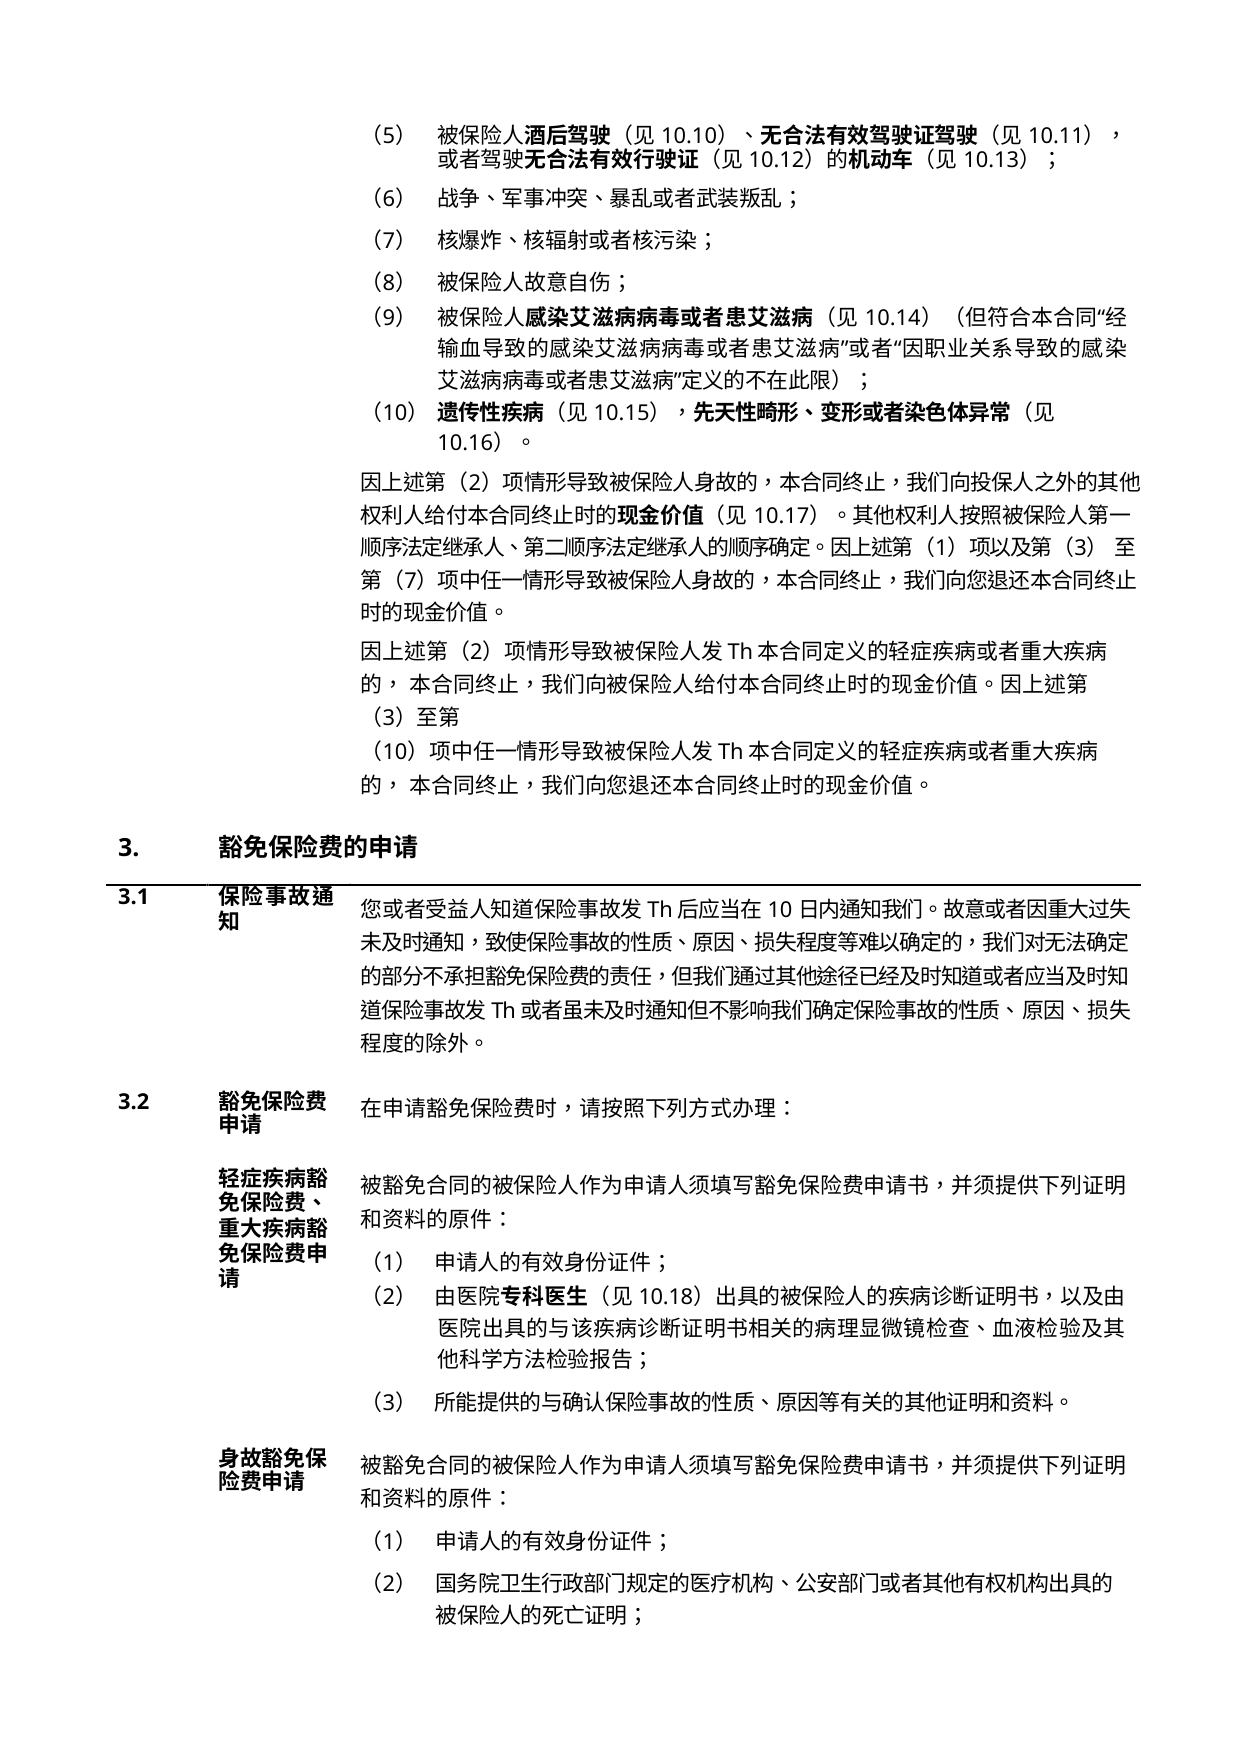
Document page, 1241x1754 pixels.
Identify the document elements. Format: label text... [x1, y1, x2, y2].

list 被保险人感染艾滋病病毒或者患艾滋病（见 10.14）（但符合本合同“经输血导致的感染艾滋病病毒或者患艾滋病”或者“因职业关系导致的感染艾滋病病毒或者患艾滋病”定义的不在此限）； [360, 302, 1127, 395]
text 因上述第（2）项情形导致被保险人发Th本合同定义的轻症疾病或者重大疾病的， 本合同终止，我们向被保险人给付本合同终止时的现金价值。因上述第（3）至第 [360, 636, 1138, 732]
text 被豁免合同的被保险人作为申请人须填写豁免保险费申请书，并须提供下列证明和资料的原件： [361, 1170, 1131, 1233]
text 因上述第（2）项情形导致被保险人身故的，本合同终止，我们向投保人之外的其他权利人给付本合同终止时的现金价值（见 10.17）。其他权利人按照被保险人第一顺序法定继承人、第二顺序法定继承人的顺序确定。因上述第（1）项以及第（3） 至第（7）项中任一情形导致被保险人身故的，本合同终止，我们向您退还本合同终止时的现金价值。 [360, 465, 1141, 627]
list 国务院卫生行政部门规定的医疗机构、公安部门或者其他有权机构出具的被保险人的死亡证明； [361, 1567, 1131, 1630]
text （10）项中任一情形导致被保险人发Th本合同定义的轻症疾病或者重大疾病的， 本合同终止，我们向您退还本合同终止时的现金价值。 [360, 736, 1131, 800]
list 申请人的有效身份证件； [361, 1247, 1153, 1276]
list 战争、军事冲突、暴乱或者武装叛乱； [360, 183, 1153, 213]
list 被保险人酒后驾驶（见 10.10）、无合法有效驾驶证驾驶（见 10.11），或者驾驶无合法有效行驶证（见 10.12）的机动车（见 10.13）； [360, 124, 1130, 174]
list 核爆炸、核辐射或者核污染； [360, 226, 1153, 255]
text 被豁免合同的被保险人作为申请人须填写豁免保险费申请书，并须提供下列证明和资料的原件： [361, 1450, 1131, 1513]
list 所能提供的与确认保险事故的性质、原因等有关的其他证明和资料。 [361, 1387, 1153, 1416]
list 申请人的有效身份证件； [361, 1526, 1153, 1556]
list 被保险人故意自伤； [360, 267, 1153, 297]
subtitle 身故豁免保险费申请 [218, 1446, 338, 1496]
subtitle 保险事故通知 [118, 879, 338, 936]
subtitle 豁免保险费申请 [118, 1089, 328, 1139]
list 遗传性疾病（见 10.15），先天性畸形、变形或者染色体异常（见 10.16）。 [360, 397, 1153, 457]
text 您或者受益人知道保险事故发Th后应当在 10 日内通知我们。故意或者因重大过失未及时通知，致使保险事故的性质、原因、损失程度等难以确定的，我们对无法确定的部分不承担豁免保险费的责任，但我们通过其他途径已经及时知道或者应当及时知道保险事故发Th或者虽未及时通知但不影响我们确定保险事故的性质、原因、损失程度的除外。 [361, 883, 1131, 1058]
text 在申请豁免保险费时，请按照下列方式办理： [360, 1093, 1153, 1123]
subtitle 轻症疾病豁免保险费、重大疾病豁免保险费申请 [218, 1166, 328, 1293]
subtitle 豁免保险费的申请 [118, 830, 1153, 864]
list 由医院专科医生（见 10.18）出具的被保险人的疾病诊断证明书，以及由医院出具的与该疾病诊断证明书相关的病理显微镜检查、血液检验及其他科学方法检验报告； [361, 1281, 1127, 1374]
